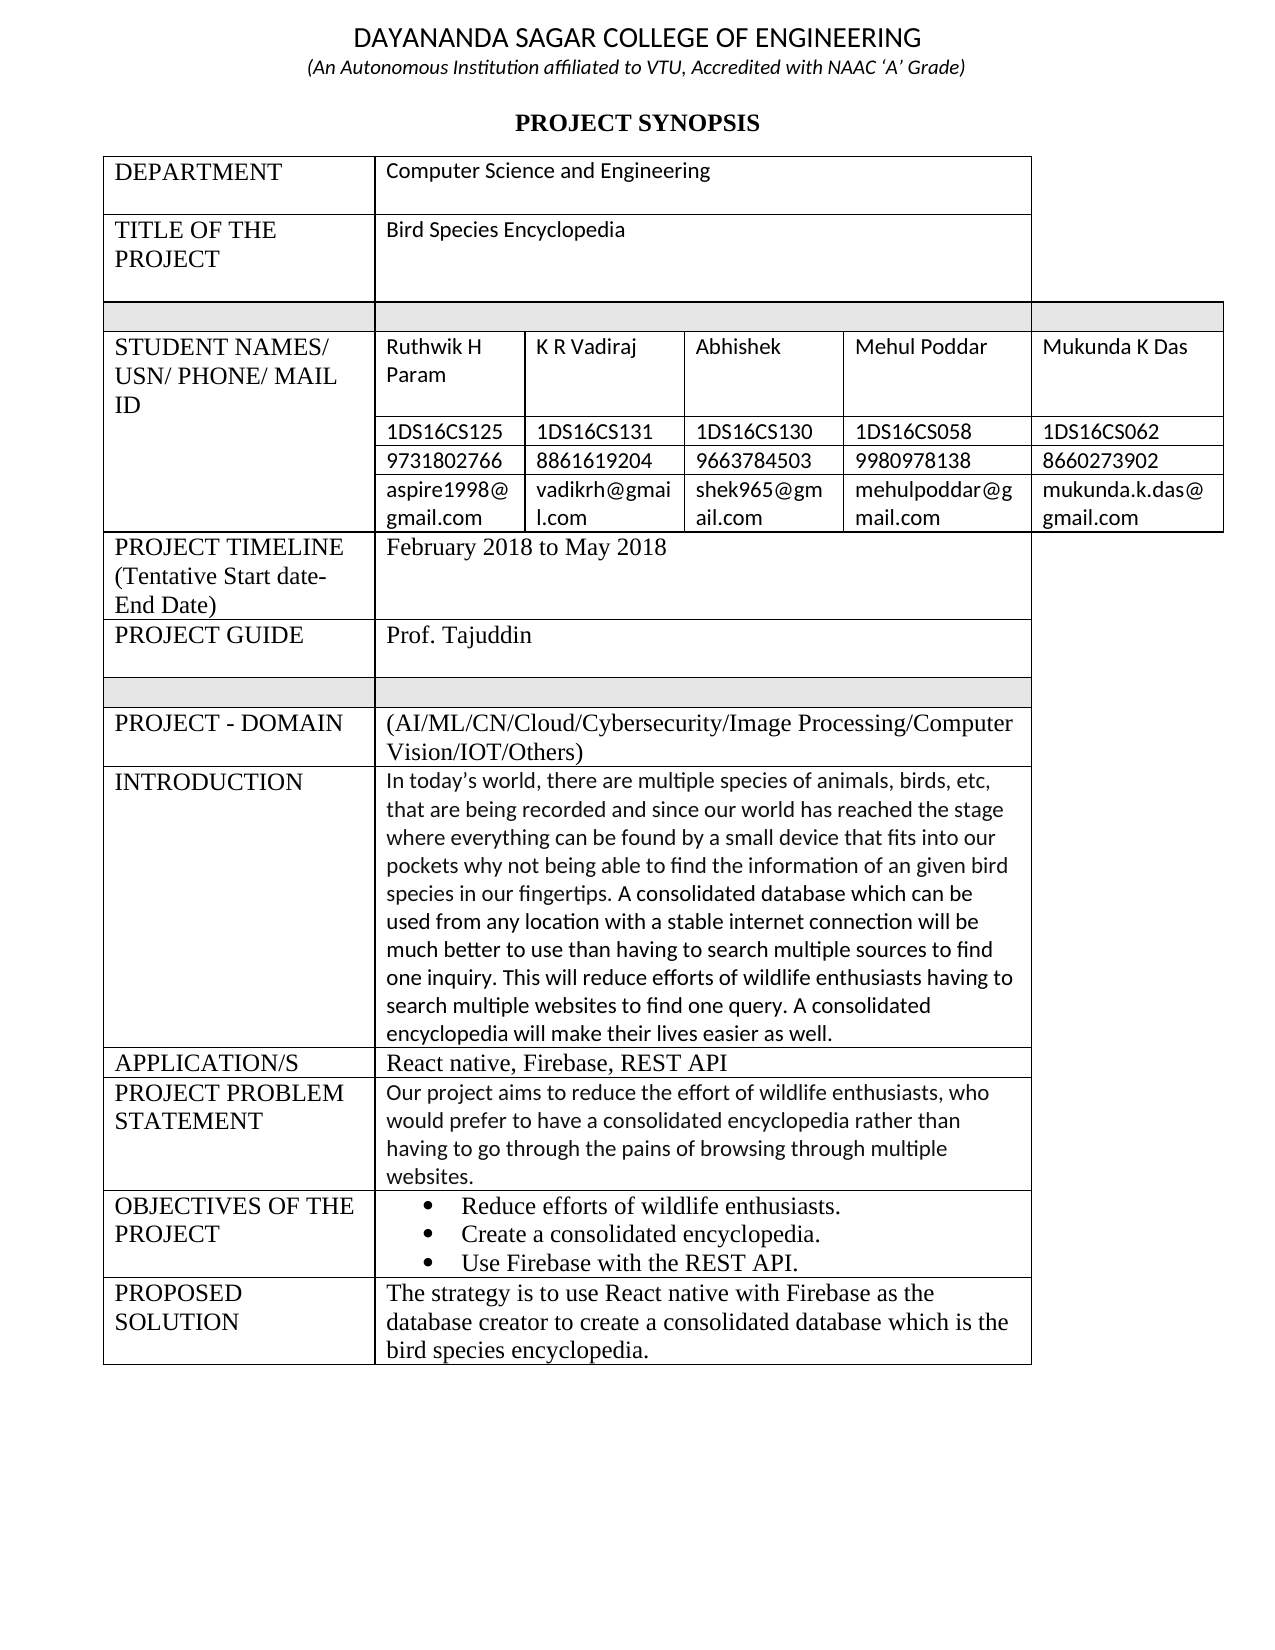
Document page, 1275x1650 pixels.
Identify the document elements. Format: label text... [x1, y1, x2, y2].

table_cell PROJECT GUIDE [104, 620, 374, 677]
table_cell 9980978138 [844, 446, 1031, 474]
table_cell Bird Species Encyclopedia [376, 215, 1031, 301]
table_cell 1DS16CS058 [844, 417, 1031, 445]
table_cell 1DS16CS125 [376, 417, 524, 445]
table_cell K R Vadiraj [526, 332, 684, 416]
table_cell [376, 678, 1031, 707]
table_cell Prof. Tajuddin [376, 620, 1031, 677]
table_cell Our project aims to reduce the effort of wildlife enthusiasts, who would prefer to have a consolidated encyclopedia rather than having to go through the pains of browsing through multiple websites. [474, 1078, 1031, 1190]
table_cell Introduction [104, 767, 374, 1047]
table_cell [104, 303, 374, 331]
text PROJECT SYNOPSIS [150, 108, 1125, 137]
table_cell 8861619204 [526, 446, 684, 474]
table_header DEPARTMENT [104, 157, 374, 214]
table_header Computer Science and Engineering [376, 157, 1031, 214]
table_cell Mukunda K Das [1032, 332, 1223, 416]
table_cell Proposed Solution [104, 1278, 374, 1364]
table_cell [376, 303, 1031, 331]
table_cell (AI/ML/CN/Cloud/Cybersecurity/Image Processing/Computer Vision/IOT/Others) [376, 708, 1031, 766]
table_cell vadikrh@gmail.com [526, 475, 684, 531]
table_cell 1DS16CS062 [1032, 417, 1223, 445]
table_cell PROJECT TIMELINE (Tentative Start date- End Date) [104, 533, 374, 619]
table_cell The strategy is to use React native with Firebase as the database creator to create a consolidated database which is the bird species encyclopedia. [376, 1278, 1031, 1364]
table_cell PROJECT - Domain [104, 708, 374, 766]
table_cell shek965@gmail.com [685, 475, 843, 531]
table_cell TITLE OF THE PROJECT [104, 215, 374, 301]
table_cell PROJECT Problem STATEMENT [104, 1078, 374, 1190]
table_cell Ruthwik H Param [376, 332, 524, 416]
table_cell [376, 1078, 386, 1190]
table_cell React native, Firebase, REST API [376, 1048, 1031, 1077]
table_cell [1032, 303, 1223, 331]
table_cell 9731802766 [376, 446, 524, 474]
table_cell Mehul Poddar [844, 332, 1031, 416]
table_cell aspire1998@gmail.com [376, 475, 524, 531]
table_cell Abhishek [685, 332, 843, 416]
table_cell OBJECTIVEs OF THE PROJECT [104, 1191, 374, 1277]
table_cell 1DS16CS131 [526, 417, 684, 445]
table_cell STUDENT NAMES/ USN/ PHONE/ MAIL ID [104, 332, 374, 531]
table_cell Reduce efforts of wildlife enthusiasts. Create a consolidated encyclopedia. Use Firebase with the REST API. [376, 1191, 1031, 1277]
table_cell mukunda.k.das@gmail.com [1032, 475, 1223, 531]
table_cell mehulpoddar@gmail.com [844, 475, 1031, 531]
table_cell [104, 678, 374, 707]
table_cell 9663784503 [685, 446, 843, 474]
table_cell February 2018 to May 2018 [376, 533, 1031, 619]
table_cell Application/s [104, 1048, 374, 1077]
table_cell 1DS16CS130 [685, 417, 843, 445]
table_cell 8660273902 [1032, 446, 1223, 474]
table_cell In today’s world, there are multiple species of animals, birds, etc, that are being recorded and since our world has reached the stage where everything can be found by a small device that fits into our pockets why not being able to find the information of an given bird species in our fingertips. A consolidated database which can be used from any location with a stable internet connection will be much better to use than having to search multiple sources to find one inquiry. This will reduce efforts of wildlife enthusiasts having to search multiple websites to find one query. A consolidated encyclopedia will make their lives easier as well. [376, 767, 1031, 1047]
